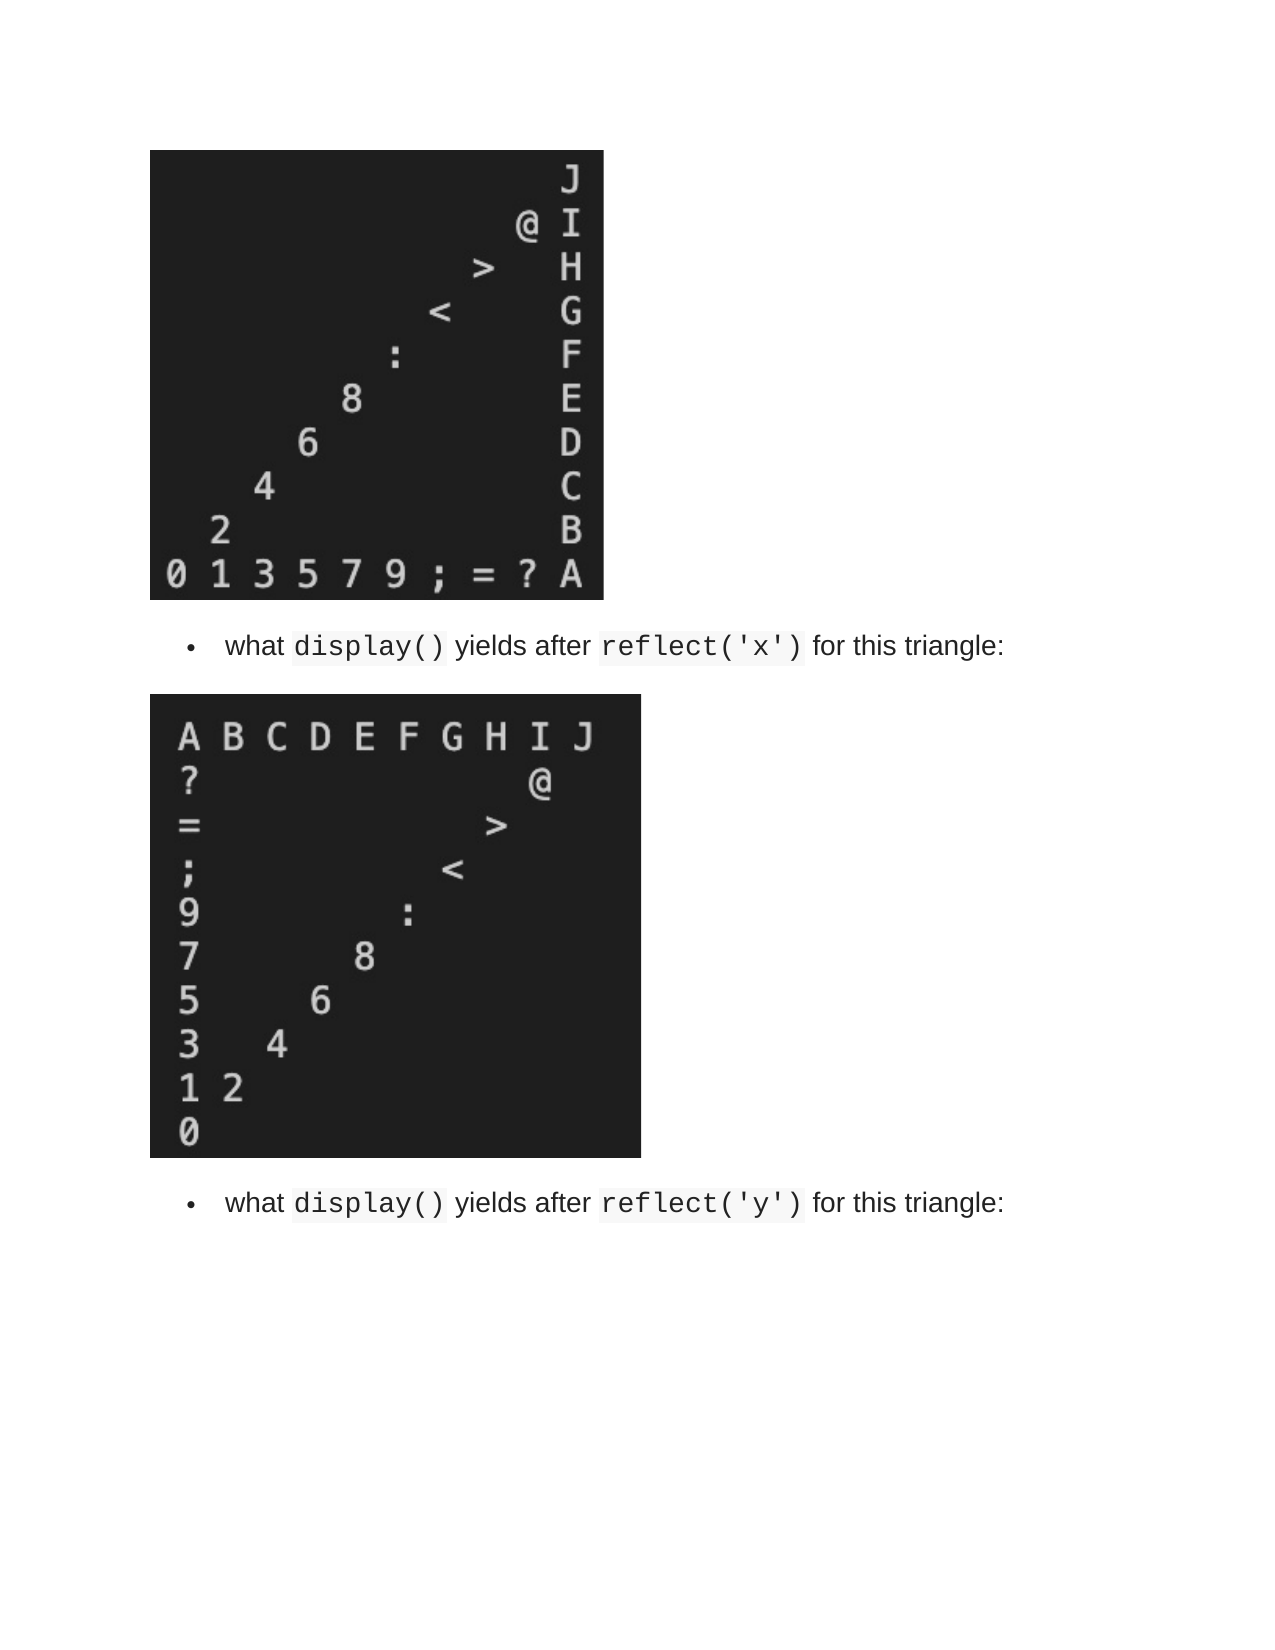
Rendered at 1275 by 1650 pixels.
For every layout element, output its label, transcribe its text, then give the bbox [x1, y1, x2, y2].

list what display() yields after reflect('y') for this triangle: [187, 1186, 1125, 1223]
picture [150, 150, 604, 600]
list what display() yields after reflect('x') for this triangle: [187, 629, 1125, 666]
picture [150, 694, 642, 1158]
